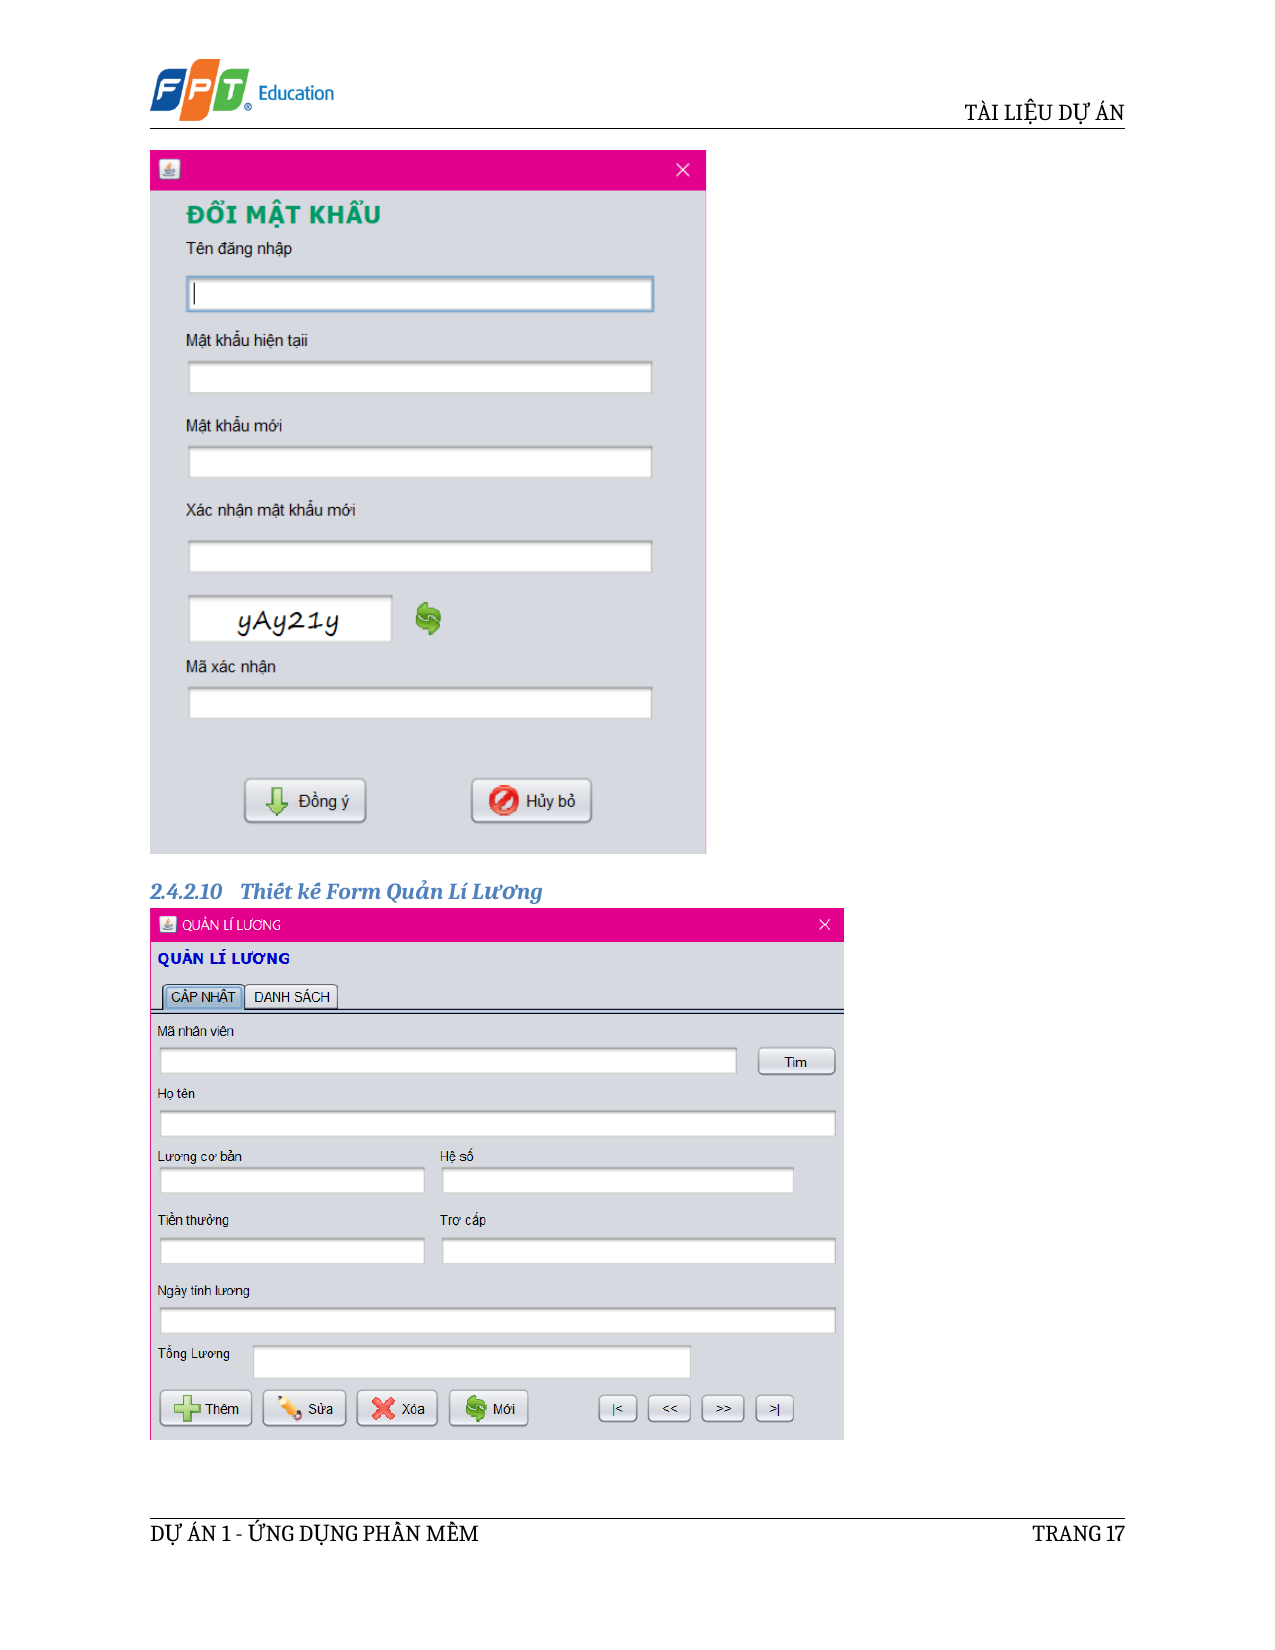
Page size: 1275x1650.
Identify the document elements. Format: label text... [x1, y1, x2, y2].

subtitle Thiết kế Form Quản Lí Lương [150, 878, 1125, 905]
picture [150, 908, 844, 1440]
picture [150, 59, 336, 121]
picture [150, 150, 707, 854]
